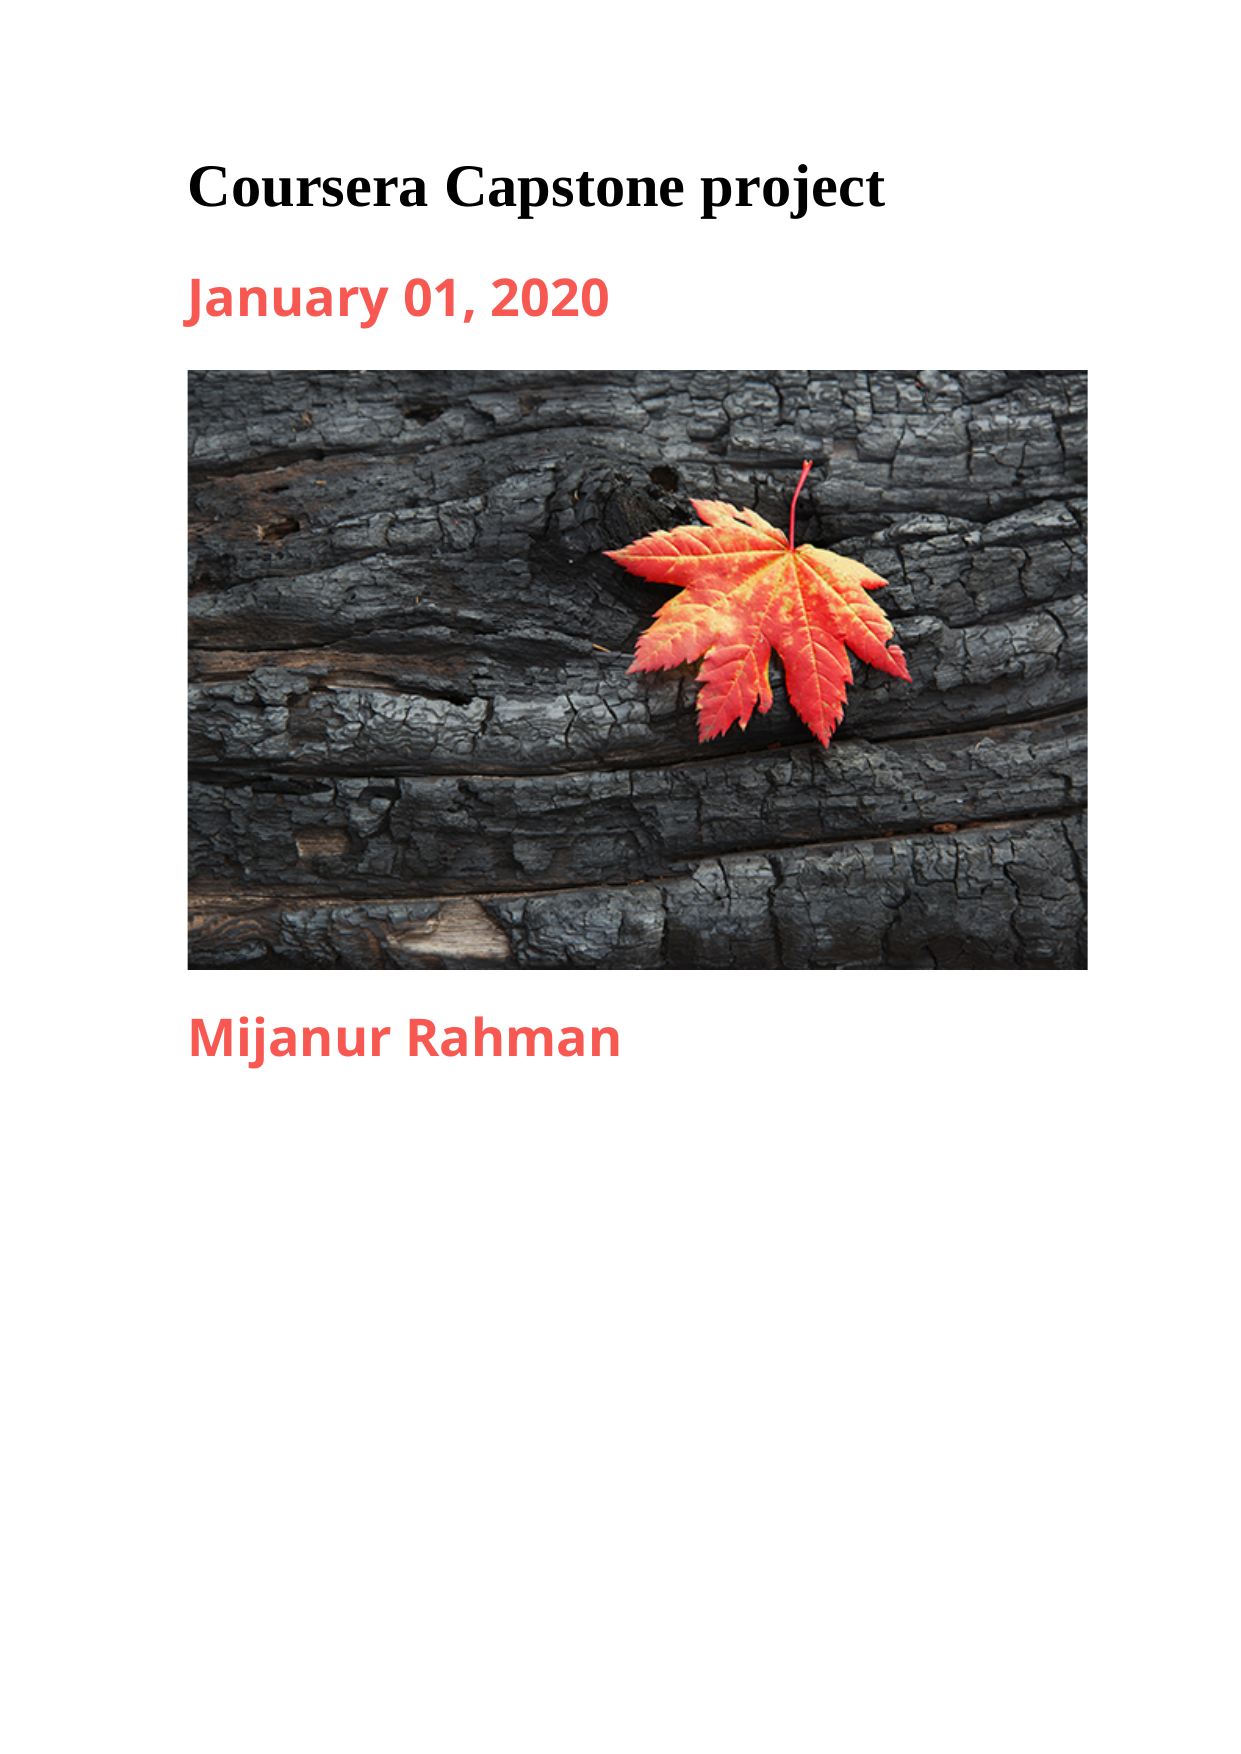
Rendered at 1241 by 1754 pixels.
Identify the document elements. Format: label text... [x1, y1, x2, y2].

subtitle Mijanur Rahman [187, 1001, 1053, 1072]
text Coursera Capstone project [187, 150, 1053, 219]
subtitle January 01, 2020 [187, 261, 1053, 332]
picture [187, 370, 1088, 970]
